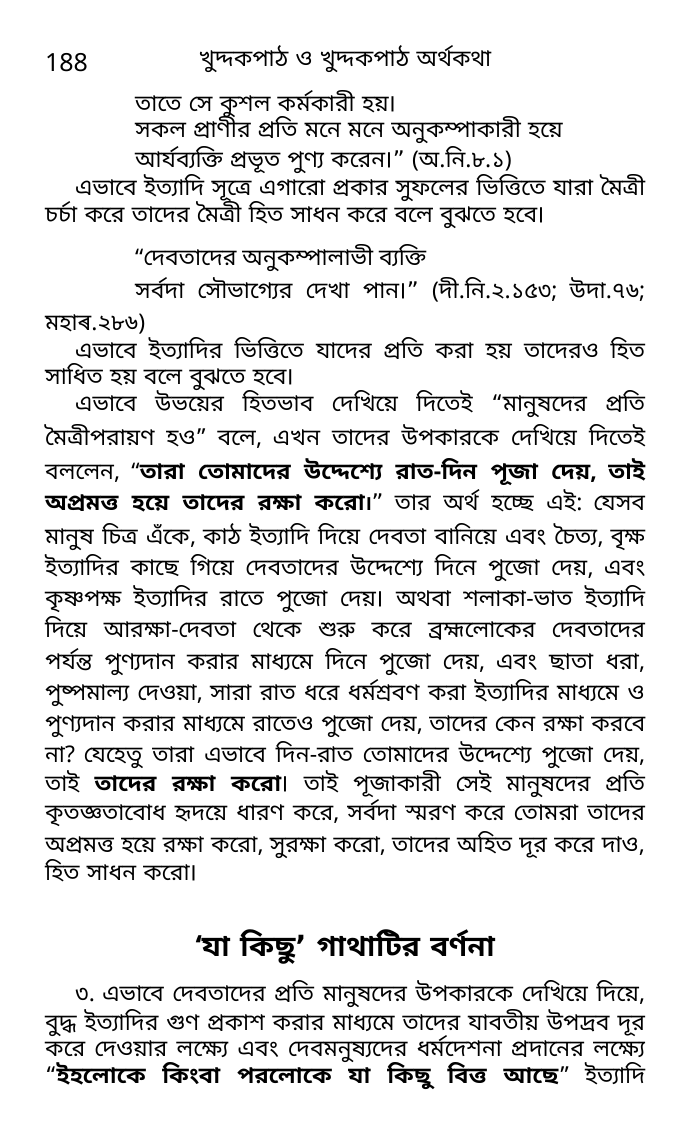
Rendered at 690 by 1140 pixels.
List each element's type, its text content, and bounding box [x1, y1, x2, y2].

text সকল প্রাণীর প্রতি মনে মনে অনুকম্পাকারী হয়ে [423, 117, 645, 143]
text এভাবে উভয়ের হিতভাব দেখিয়ে দিতেই “মানুষদের প্রতি মৈত্রীপরায়ণ হও” বলে, এখন তাদের উপকারকে দেখিয়ে দিতেই বললেন, “তারা তোমাদের উদ্দেশ্যে রাত-দিন পূজা দেয়, তাই অপ্রমত্ত হয়ে তাদের রক্ষা করো।” তার অর্থ হচ্ছে এই: যেসব মানুষ চিত্র এঁকে, কাঠ ইত্যাদি দিয়ে দেবতা বানিয়ে এবং চৈত্য, বৃক্ষ ইত্যাদির কাছে গিয়ে দেবতাদের উদ্দেশ্যে দিনে পুজো দেয়, এবং কৃষ্ণপক্ষ ইত্যাদির রাতে পুজো দেয়। অথবা শলাকা-ভাত ইত্যাদি দিয়ে আরক্ষা-দেবতা থেকে শুরু করে ব্রহ্মলোকের দেবতাদের পর্যন্ত পুণ্যদান করার মাধ্যমে দিনে পুজো দেয়, এবং ছাতা ধরা, পুষ্পমাল্য দেওয়া, সারা রাত ধরে ধর্মশ্রবণ করা ইত্যাদির মাধ্যমে ও পুণ্যদান করার মাধ্যমে রাতেও পুজো দেয়, তাদের কেন রক্ষা করবে না? যেহেতু তারা এভাবে দিন-রাত তোমাদের উদ্দেশ্যে পুজো দেয়, তাই তাদের রক্ষা করো। তাই পূজাকারী সেই মানুষদের প্রতি কৃতজ্ঞতাবোধ হৃদয়ে ধারণ করে, সর্বদা স্মরণ করে তোমরা তাদের অপ্রমত্ত হয়ে রক্ষা করো, সুরক্ষা করো, তাদের অহিত দূর করে দাও, হিত সাধন করো। [45, 390, 645, 886]
text এভাবে ইত্যাদির ভিত্তিতে যাদের প্রতি করা হয় তাদেরও হিত সাধিত হয় বলে বুঝতে হবে। [45, 337, 645, 390]
text সর্বদা সৌভাগ্যের দেখা পান।” (দী.নি.২.১৫৩; উদা.৭৬; মহাৰ.২৮৬) [45, 274, 645, 337]
text তাতে সে কুশল কর্মকারী হয়। [45, 90, 645, 117]
text এভাবে ইত্যাদি সূত্রে এগারো প্রকার সুফলের ভিত্তিতে যারা মৈত্রী চর্চা করে তাদের মৈত্রী হিত সাধন করে বলে বুঝতে হবে। [45, 174, 645, 228]
subtitle ‘যা কিছু’ গাথাটির বর্ণনা [45, 925, 645, 965]
text সকল প্রাণীর প্রতি মনে মনে অনুকম্পাকারী হয়ে [45, 117, 510, 143]
text আর্যব্যক্তি প্রভূত পুণ্য করেন।” (অ.নি.৮.১) [45, 143, 645, 174]
text “দেবতাদের অনুকম্পালাভী ব্যক্তি [45, 240, 645, 274]
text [45, 977, 645, 1093]
